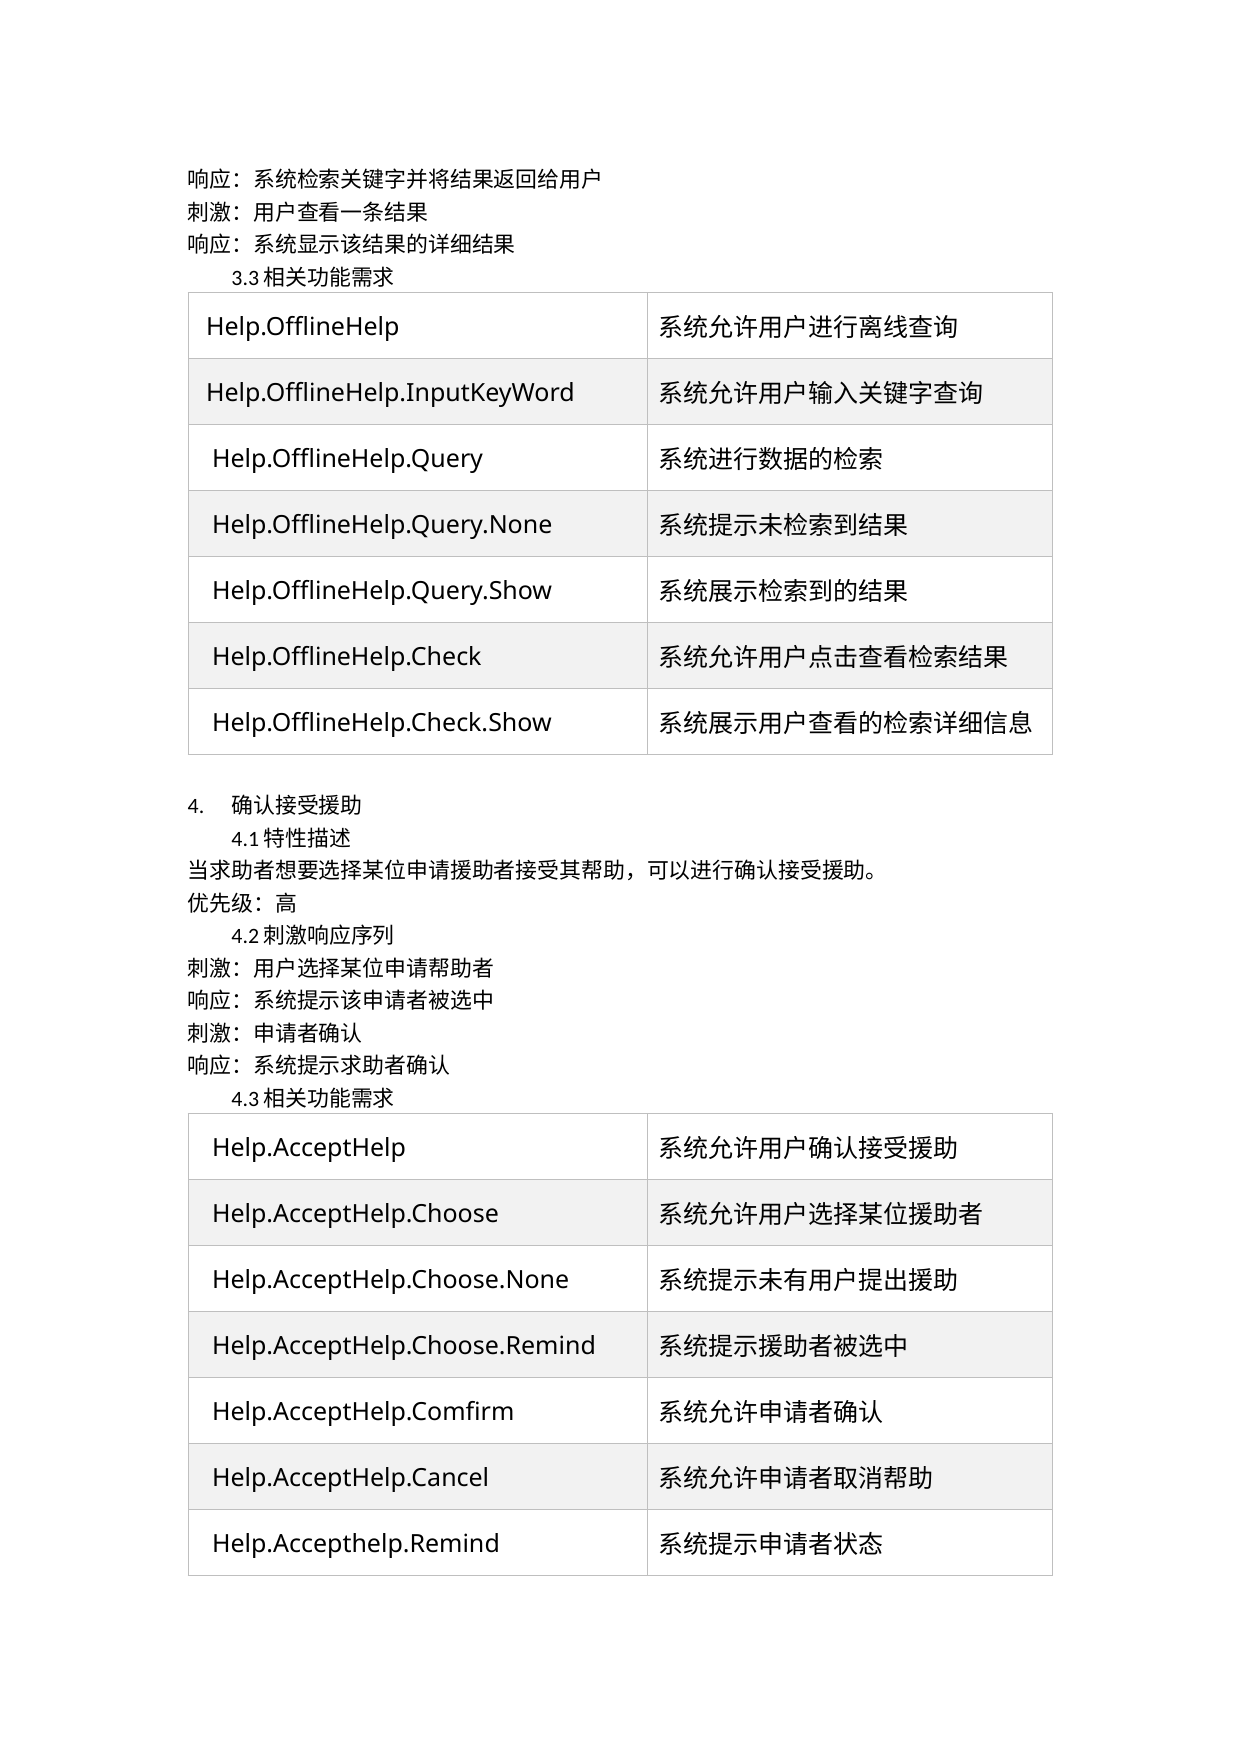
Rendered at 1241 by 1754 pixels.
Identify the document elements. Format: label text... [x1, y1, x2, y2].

table_cell Help.OfflineHelp.Query [189, 425, 647, 490]
table_cell Help.AcceptHelp.Choose [189, 1180, 647, 1245]
text 3.3相关功能需求 [187, 259, 1053, 292]
text 响应：系统提示求助者确认 [187, 1048, 1053, 1080]
table_cell 系统展示检索到的结果 [648, 557, 1052, 622]
text 刺激：用户查看一条结果 [187, 194, 1053, 227]
text 刺激：用户选择某位申请帮助者 [187, 950, 1053, 983]
text 刺激：申请者确认 [187, 1015, 1053, 1048]
table_cell Help.OfflineHelp.Check [189, 623, 647, 688]
table_cell Help.AcceptHelp.Choose.None [189, 1246, 647, 1311]
text 4.1特性描述 [187, 820, 1053, 853]
table_cell 系统允许申请者取消帮助 [648, 1444, 1052, 1509]
table_cell 系统提示未有用户提出援助 [648, 1246, 1052, 1311]
table_cell Help.OfflineHelp.InputKeyWord [189, 359, 647, 424]
text 4.2刺激响应序列 [187, 918, 1053, 950]
table_header Help.OfflineHelp [189, 293, 647, 358]
table_cell Help.AcceptHelp.Cancel [189, 1444, 647, 1509]
table_cell 系统展示用户查看的检索详细信息 [648, 689, 1052, 754]
table_cell Help.AcceptHelp.Comfirm [189, 1378, 647, 1443]
text 当求助者想要选择某位申请援助者接受其帮助，可以进行确认接受援助。 [187, 853, 1053, 885]
table_cell 系统提示未检索到结果 [648, 491, 1052, 556]
table_cell Help.Accepthelp.Remind [189, 1510, 647, 1575]
table_header 系统允许用户确认接受援助 [648, 1114, 1052, 1179]
table_header Help.AcceptHelp [189, 1114, 647, 1179]
table_cell 系统进行数据的检索 [648, 425, 1052, 490]
table_cell 系统允许用户输入关键字查询 [648, 359, 1052, 424]
table_cell 系统允许用户选择某位援助者 [648, 1180, 1052, 1245]
table_cell 系统提示援助者被选中 [648, 1312, 1052, 1377]
table_cell 系统允许申请者确认 [648, 1378, 1052, 1443]
text 响应：系统检索关键字并将结果返回给用户 [187, 162, 1053, 194]
text 响应：系统显示该结果的详细结果 [187, 227, 1053, 259]
text 4.3相关功能需求 [187, 1080, 1053, 1113]
table_cell 系统提示申请者状态 [648, 1510, 1052, 1575]
table_header 系统允许用户进行离线查询 [648, 293, 1052, 358]
table_cell Help.OfflineHelp.Check.Show [189, 689, 647, 754]
table_cell Help.OfflineHelp.Query.Show [189, 557, 647, 622]
table_cell Help.OfflineHelp.Query.None [189, 491, 647, 556]
text 优先级：高 [187, 885, 1053, 918]
text 响应：系统提示该申请者被选中 [187, 983, 1053, 1015]
text 4. 确认接受援助 [187, 788, 1053, 820]
table_cell Help.AcceptHelp.Choose.Remind [189, 1312, 647, 1377]
table_cell 系统允许用户点击查看检索结果 [648, 623, 1052, 688]
